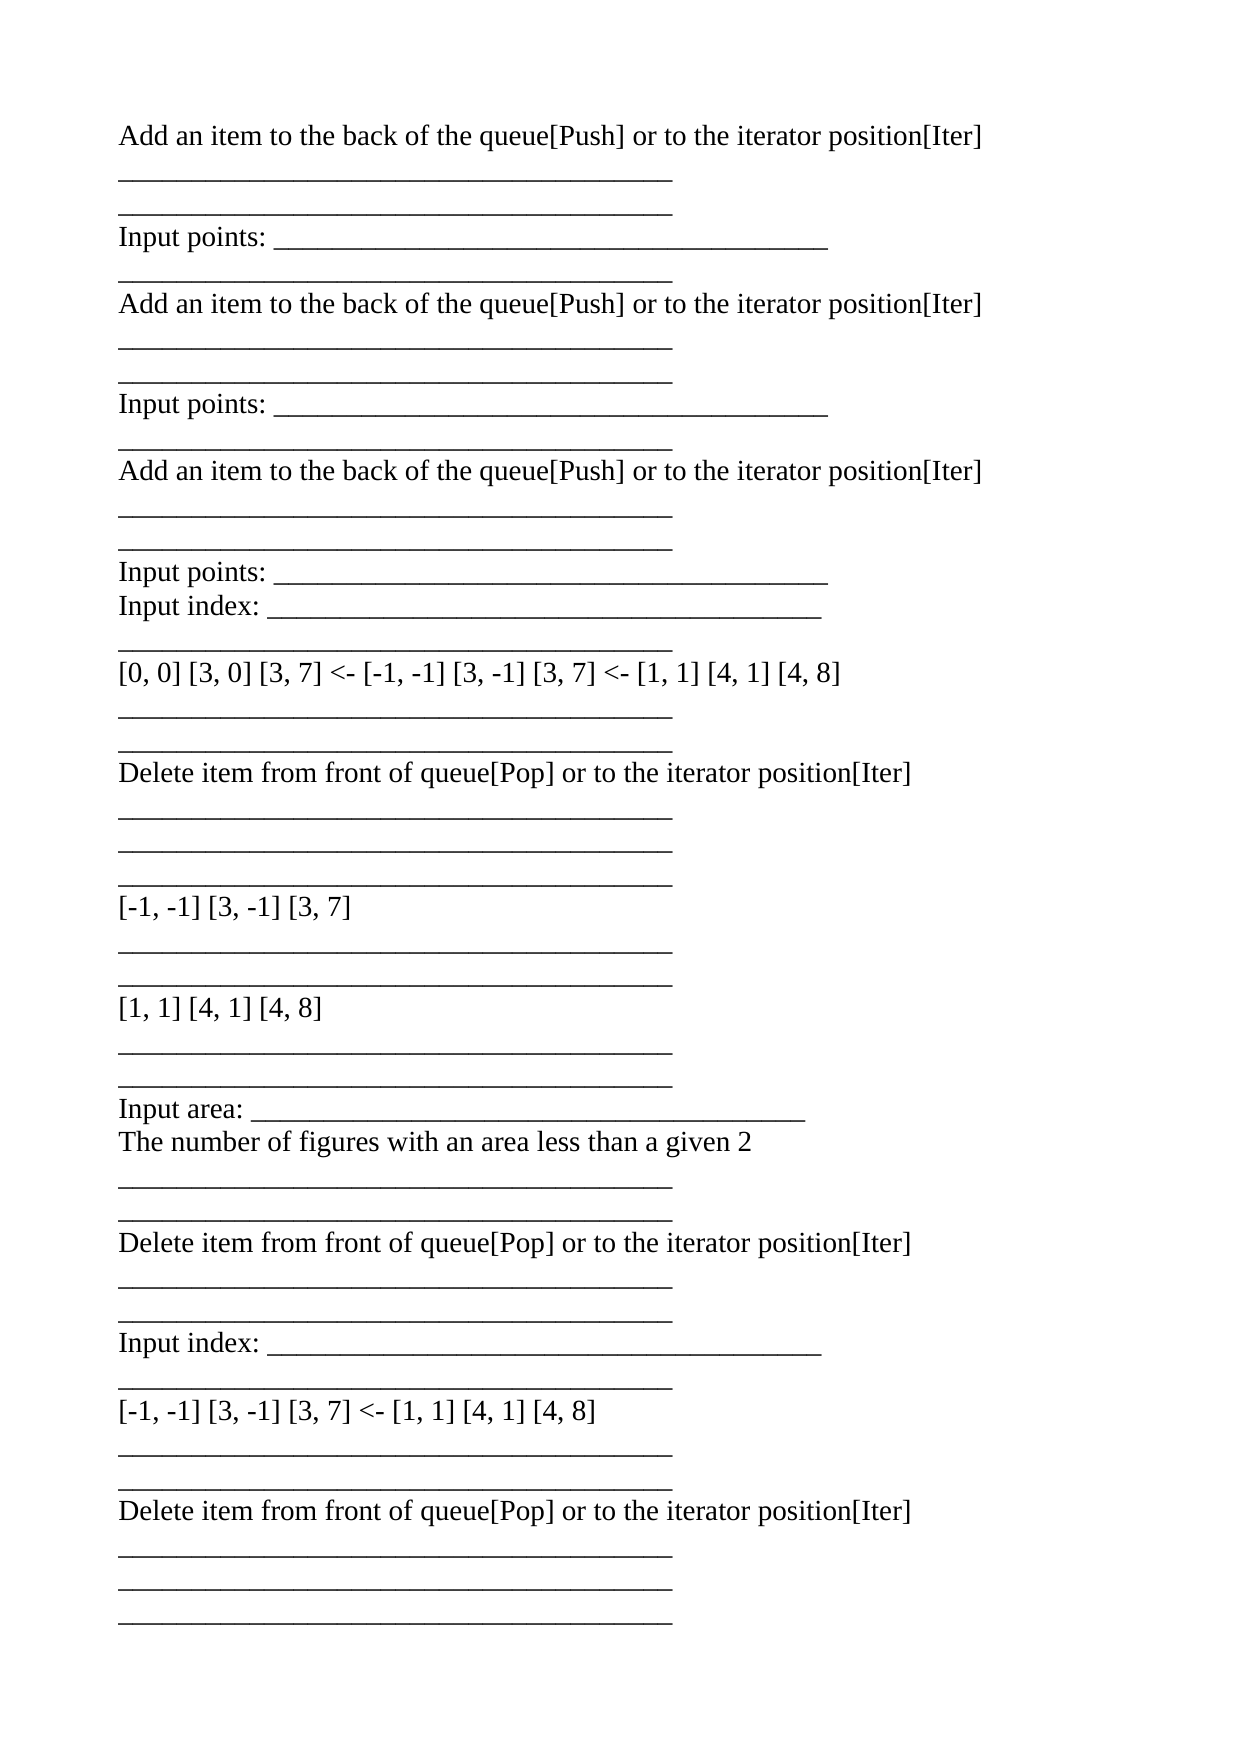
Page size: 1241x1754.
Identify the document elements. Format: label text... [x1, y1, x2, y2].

text Input points: ______________________________________ [118, 219, 1122, 252]
text ______________________________________ [118, 621, 1122, 655]
text ______________________________________ [118, 1258, 1122, 1292]
text Input points: ______________________________________ [118, 386, 1122, 420]
text ______________________________________ [118, 1560, 1122, 1594]
text ______________________________________ [118, 152, 1122, 185]
text Delete item from front of queue[Pop] or to the iterator position[Iter] [118, 1225, 1122, 1258]
text ______________________________________ [118, 688, 1122, 722]
text ______________________________________ [118, 252, 1122, 286]
text Add an item to the back of the queue[Push] or to the iterator position[Iter] [118, 118, 1122, 152]
text ______________________________________ [118, 487, 1122, 521]
text ______________________________________ [118, 420, 1122, 453]
text ______________________________________ [118, 923, 1122, 957]
text ______________________________________ [118, 722, 1122, 755]
text [-1, -1] [3, -1] [3, 7] <- [1, 1] [4, 1] [4, 8] [118, 1393, 1122, 1426]
text ______________________________________ [118, 1024, 1122, 1057]
text Delete item from front of queue[Pop] or to the iterator position[Iter] [118, 1493, 1122, 1527]
text ______________________________________ [118, 1460, 1122, 1493]
text ______________________________________ [118, 319, 1122, 353]
text ______________________________________ [118, 1527, 1122, 1560]
text [0, 0] [3, 0] [3, 7] <- [-1, -1] [3, -1] [3, 7] <- [1, 1] [4, 1] [4, 8] [118, 655, 1122, 688]
text ______________________________________ [118, 1057, 1122, 1091]
text ______________________________________ [118, 1292, 1122, 1326]
text ______________________________________ [118, 1158, 1122, 1191]
text Input area: ______________________________________ [118, 1091, 1122, 1124]
text Add an item to the back of the queue[Push] or to the iterator position[Iter] [118, 453, 1122, 487]
text [-1, -1] [3, -1] [3, 7] [118, 889, 1122, 923]
text Input points: ______________________________________ [118, 554, 1122, 588]
text ______________________________________ [118, 957, 1122, 990]
text ______________________________________ [118, 789, 1122, 822]
text ______________________________________ [118, 1426, 1122, 1460]
text ______________________________________ [118, 1359, 1122, 1393]
text ______________________________________ [118, 521, 1122, 554]
text Input index: ______________________________________ [118, 1326, 1122, 1359]
text [1, 1] [4, 1] [4, 8] [118, 990, 1122, 1024]
text ______________________________________ [118, 1594, 1122, 1627]
text Add an item to the back of the queue[Push] or to the iterator position[Iter] [118, 286, 1122, 319]
text ______________________________________ [118, 185, 1122, 219]
text Input index: ______________________________________ [118, 588, 1122, 621]
text ______________________________________ [118, 856, 1122, 889]
text ______________________________________ [118, 822, 1122, 856]
text Delete item from front of queue[Pop] or to the iterator position[Iter] [118, 755, 1122, 789]
text ______________________________________ [118, 353, 1122, 386]
text The number of figures with an area less than a given 2 [118, 1124, 1122, 1158]
text ______________________________________ [118, 1191, 1122, 1225]
